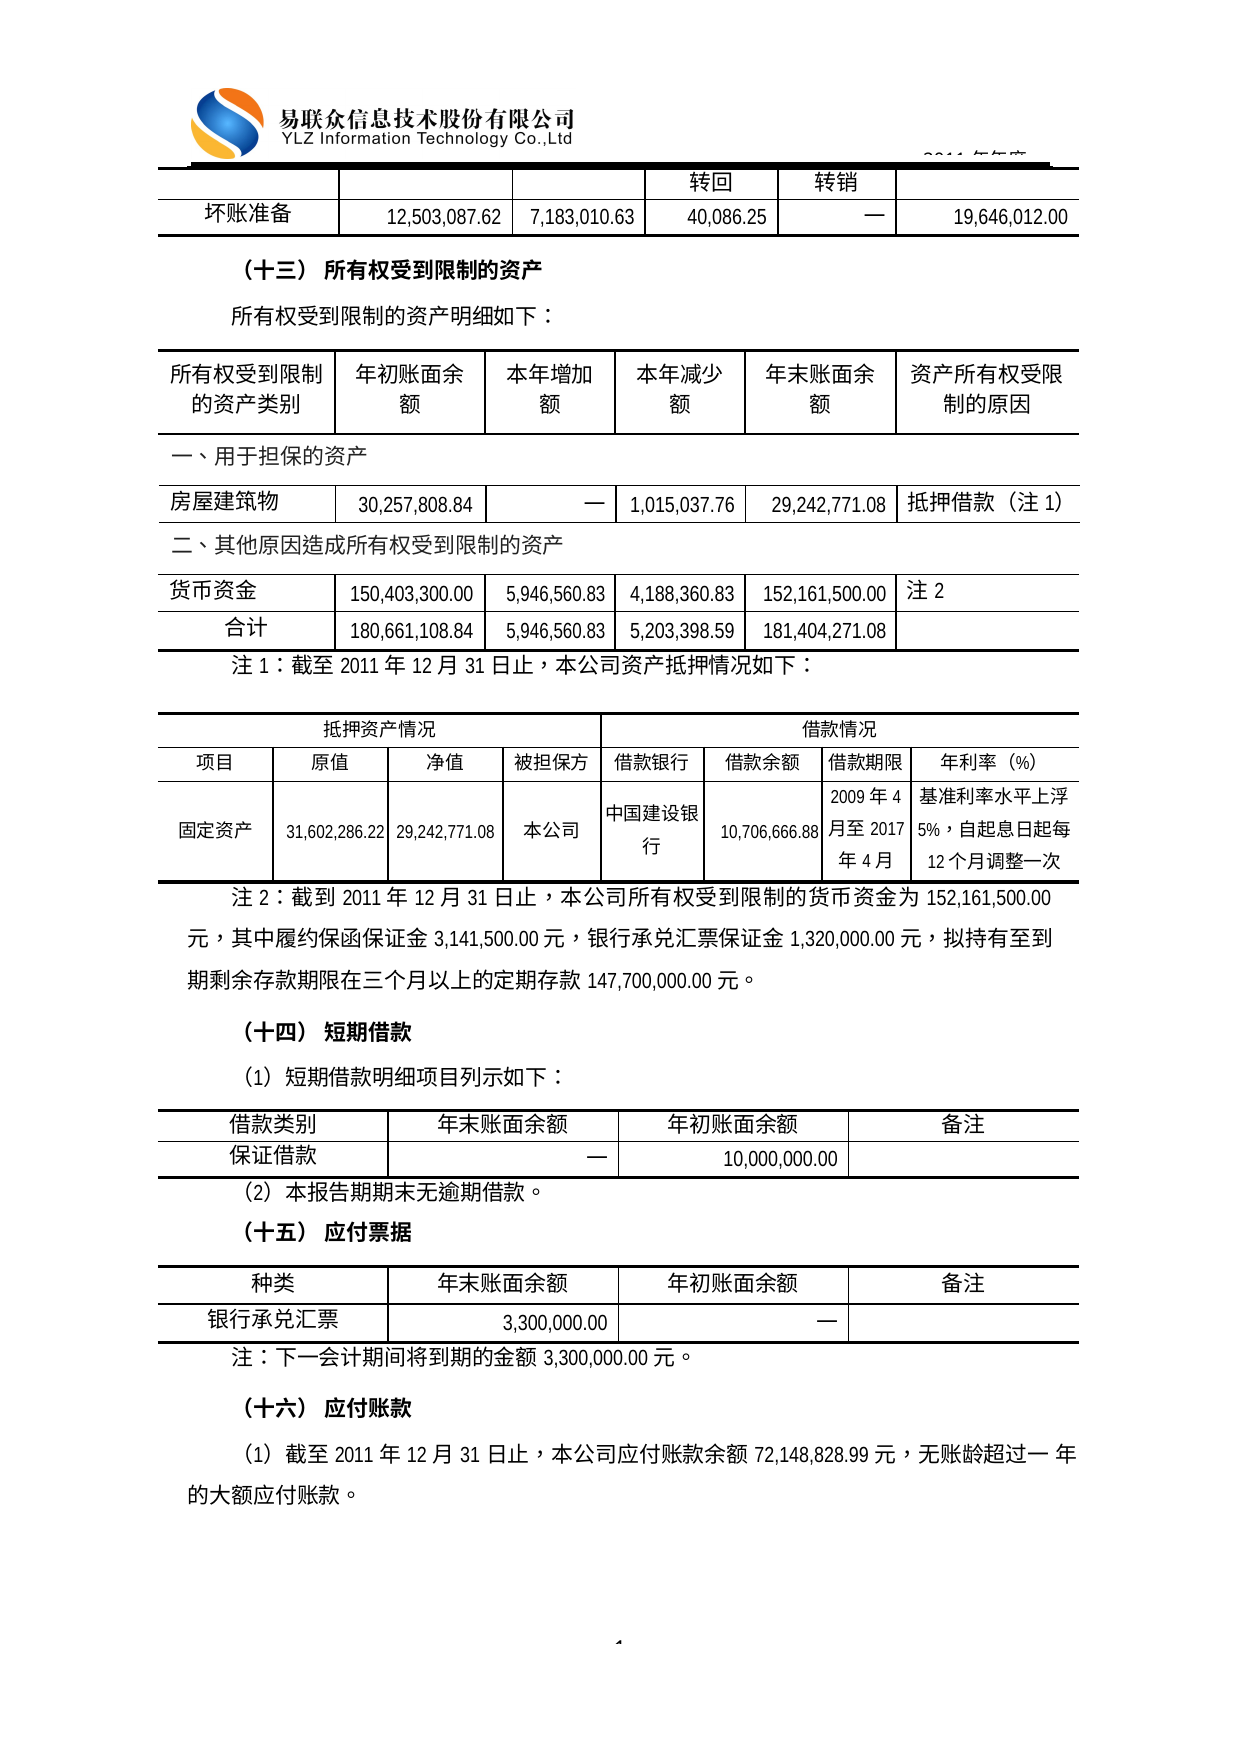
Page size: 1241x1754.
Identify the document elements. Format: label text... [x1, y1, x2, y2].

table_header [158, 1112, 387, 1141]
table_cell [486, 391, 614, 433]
text （1）截至 2011 年 12 月 31 日止，本公司应付账款余额 72,148,828.99 元，无账龄超过一 年的大额应付账款。 [187, 1438, 1094, 1510]
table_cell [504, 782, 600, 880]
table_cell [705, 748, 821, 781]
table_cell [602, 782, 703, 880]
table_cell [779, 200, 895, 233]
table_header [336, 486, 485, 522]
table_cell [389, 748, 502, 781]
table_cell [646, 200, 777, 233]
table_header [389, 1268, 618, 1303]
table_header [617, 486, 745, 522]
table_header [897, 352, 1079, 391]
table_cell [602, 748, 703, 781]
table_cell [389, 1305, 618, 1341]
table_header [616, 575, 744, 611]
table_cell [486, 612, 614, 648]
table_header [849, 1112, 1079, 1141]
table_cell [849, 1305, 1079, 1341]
text （十四） 短期借款 [231, 1017, 1094, 1047]
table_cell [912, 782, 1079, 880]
text （十六） 应付账款 [231, 1393, 1094, 1423]
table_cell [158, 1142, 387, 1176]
text 所有权受到限制的资产明细如下： [231, 301, 1094, 331]
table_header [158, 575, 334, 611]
text 注 2：截到 2011 年 12 月 31 日止，本公司所有权受到限制的货币资金为 152,161,500.00 [231, 883, 1094, 910]
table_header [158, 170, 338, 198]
picture [191, 88, 576, 159]
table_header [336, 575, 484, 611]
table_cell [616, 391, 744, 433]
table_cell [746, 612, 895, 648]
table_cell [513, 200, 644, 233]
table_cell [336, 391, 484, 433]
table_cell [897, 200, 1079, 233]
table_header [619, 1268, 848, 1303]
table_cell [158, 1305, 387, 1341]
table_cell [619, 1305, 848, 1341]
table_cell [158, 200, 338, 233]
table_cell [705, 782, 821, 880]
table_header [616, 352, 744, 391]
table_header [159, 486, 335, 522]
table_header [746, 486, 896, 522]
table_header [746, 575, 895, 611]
text 元，其中履约保函保证金 3,141,500.00 元，银行承兑汇票保证金 1,320,000.00 元，拟持有至到 [187, 923, 1094, 952]
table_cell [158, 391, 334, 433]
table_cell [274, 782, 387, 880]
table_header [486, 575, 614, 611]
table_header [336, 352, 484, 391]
text （1）短期借款明细项目列示如下： [231, 1062, 1094, 1092]
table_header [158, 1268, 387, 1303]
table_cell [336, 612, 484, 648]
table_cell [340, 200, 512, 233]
text （十三） 所有权受到限制的资产 [231, 251, 1094, 285]
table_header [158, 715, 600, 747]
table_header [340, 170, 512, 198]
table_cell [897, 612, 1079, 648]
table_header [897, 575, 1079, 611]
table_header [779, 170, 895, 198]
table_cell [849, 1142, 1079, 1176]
text （2）本报告期期末无逾期借款。 [231, 1179, 1094, 1205]
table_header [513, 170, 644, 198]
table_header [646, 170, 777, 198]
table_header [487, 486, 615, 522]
text 注：下一会计期间将到期的金额 3,300,000.00 元。 [231, 1344, 1094, 1371]
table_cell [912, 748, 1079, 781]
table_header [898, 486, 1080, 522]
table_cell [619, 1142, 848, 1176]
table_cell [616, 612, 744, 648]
text 二、其他原因造成所有权受到限制的资产 [171, 530, 1094, 560]
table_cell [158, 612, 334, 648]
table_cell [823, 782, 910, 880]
text 注 1：截至 2011 年 12 月 31 日止，本公司资产抵押情况如下： [231, 652, 1094, 678]
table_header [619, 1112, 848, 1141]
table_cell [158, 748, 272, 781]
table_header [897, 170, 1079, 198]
text 期剩余存款期限在三个月以上的定期存款 147,700,000.00 元。 [187, 965, 1094, 994]
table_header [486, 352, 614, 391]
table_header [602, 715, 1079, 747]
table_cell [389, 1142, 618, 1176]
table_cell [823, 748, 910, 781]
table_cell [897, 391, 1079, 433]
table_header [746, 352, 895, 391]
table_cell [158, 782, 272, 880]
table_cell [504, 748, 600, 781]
text 一、用于担保的资产 [171, 441, 1094, 471]
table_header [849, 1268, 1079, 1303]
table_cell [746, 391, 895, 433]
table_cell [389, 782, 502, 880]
text （十五） 应付票据 [231, 1217, 1094, 1247]
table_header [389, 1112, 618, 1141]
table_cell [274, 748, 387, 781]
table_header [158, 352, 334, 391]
